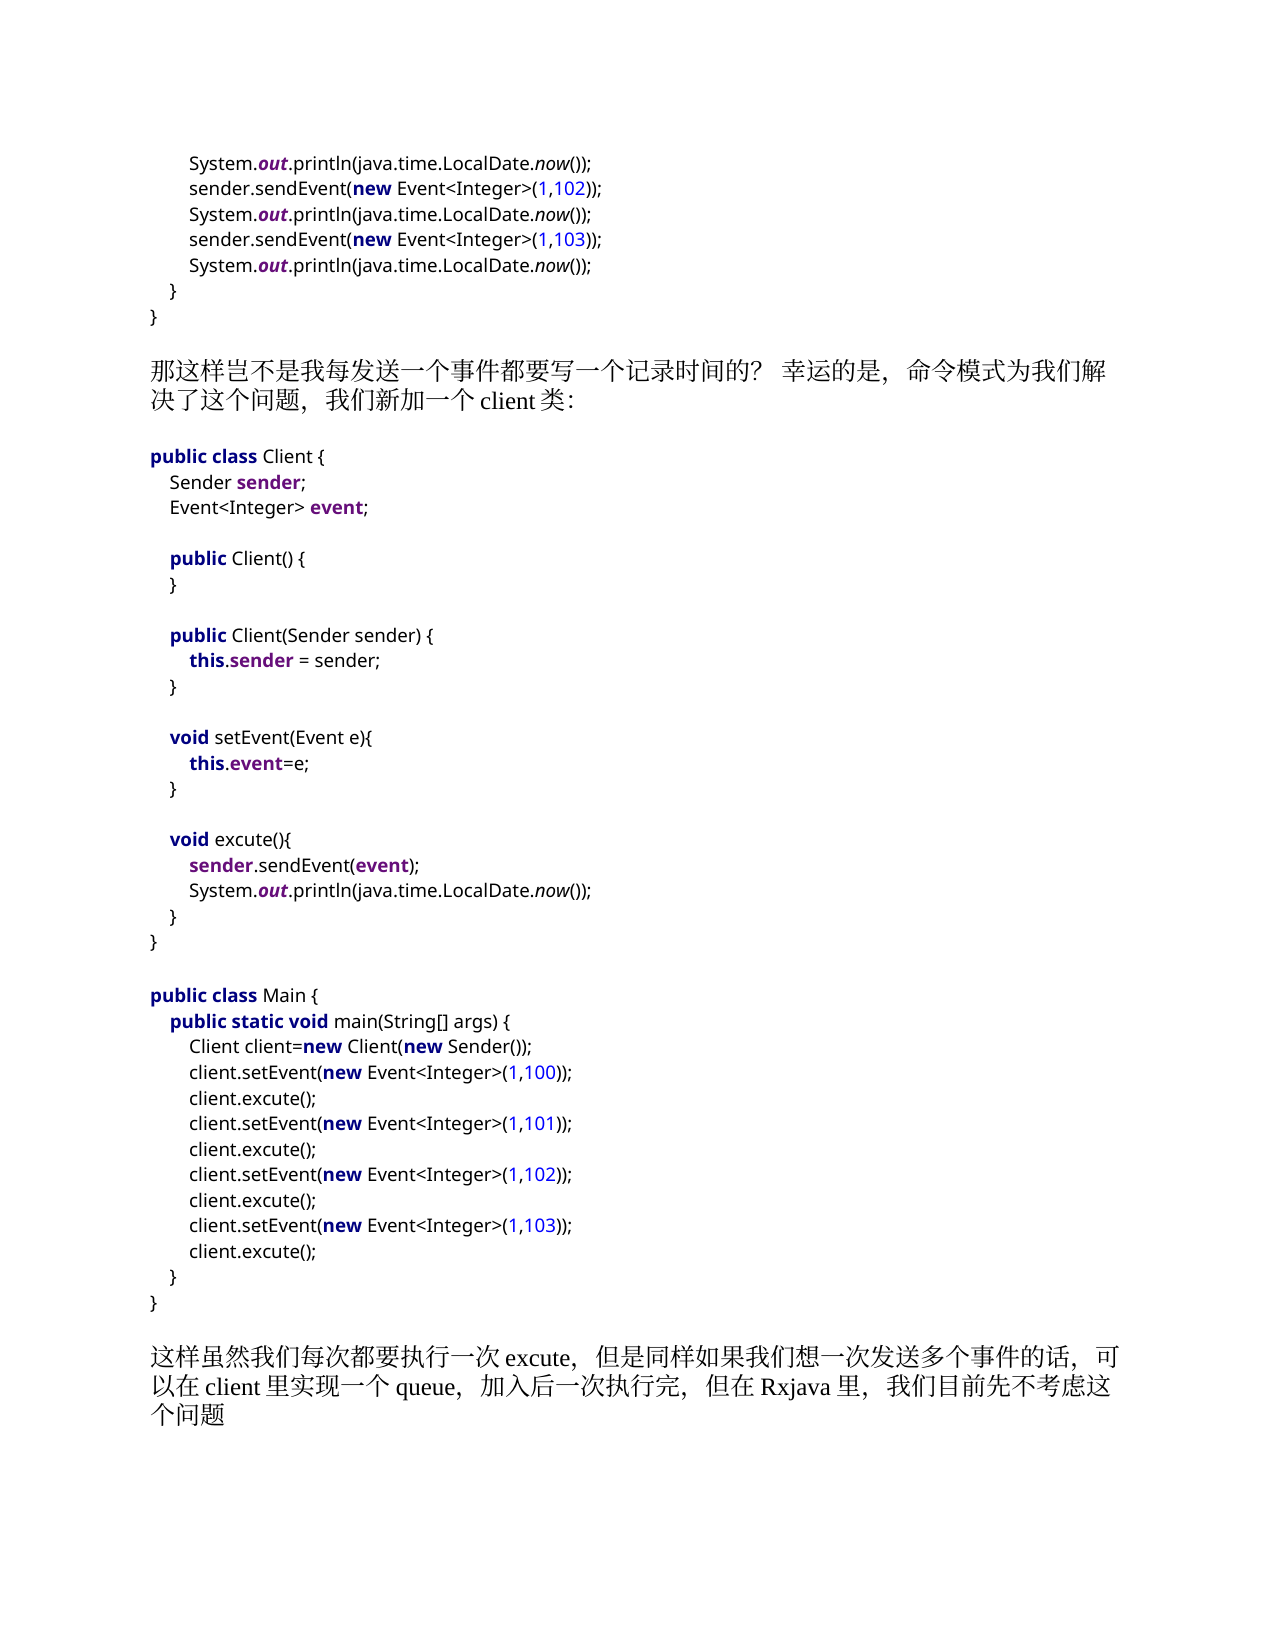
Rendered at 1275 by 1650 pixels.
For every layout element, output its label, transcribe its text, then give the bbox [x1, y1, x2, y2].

text public class Client { Sender sender; Event<Integer> event; public Client() { } public Client(Sender sender) { this.sender = sender; } void setEvent(Event e){ this.event=e; } void excute(){ sender.sendEvent(event); System.out.println(java.time.LocalDate.now()); } } [150, 444, 1125, 954]
text 这样虽然我们每次都要执行一次excute，但是同样如果我们想一次发送多个事件的话，可以在client里实现一个queue，加入后一次执行完，但在Rxjava里，我们目前先不考虑这个问题 [150, 1343, 1125, 1429]
text public class Main { public static void main(String[] args) { Client client=new Client(new Sender()); client.setEvent(new Event<Integer>(1,100)); client.excute(); client.setEvent(new Event<Integer>(1,101)); client.excute(); client.setEvent(new Event<Integer>(1,102)); client.excute(); client.setEvent(new Event<Integer>(1,103)); client.excute(); } } [150, 983, 1125, 1314]
text 那这样岂不是我每发送一个事件都要写一个记录时间的？ 幸运的是，命令模式为我们解决了这个问题，我们新加一个client类： [150, 357, 1125, 415]
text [150, 150, 1125, 329]
